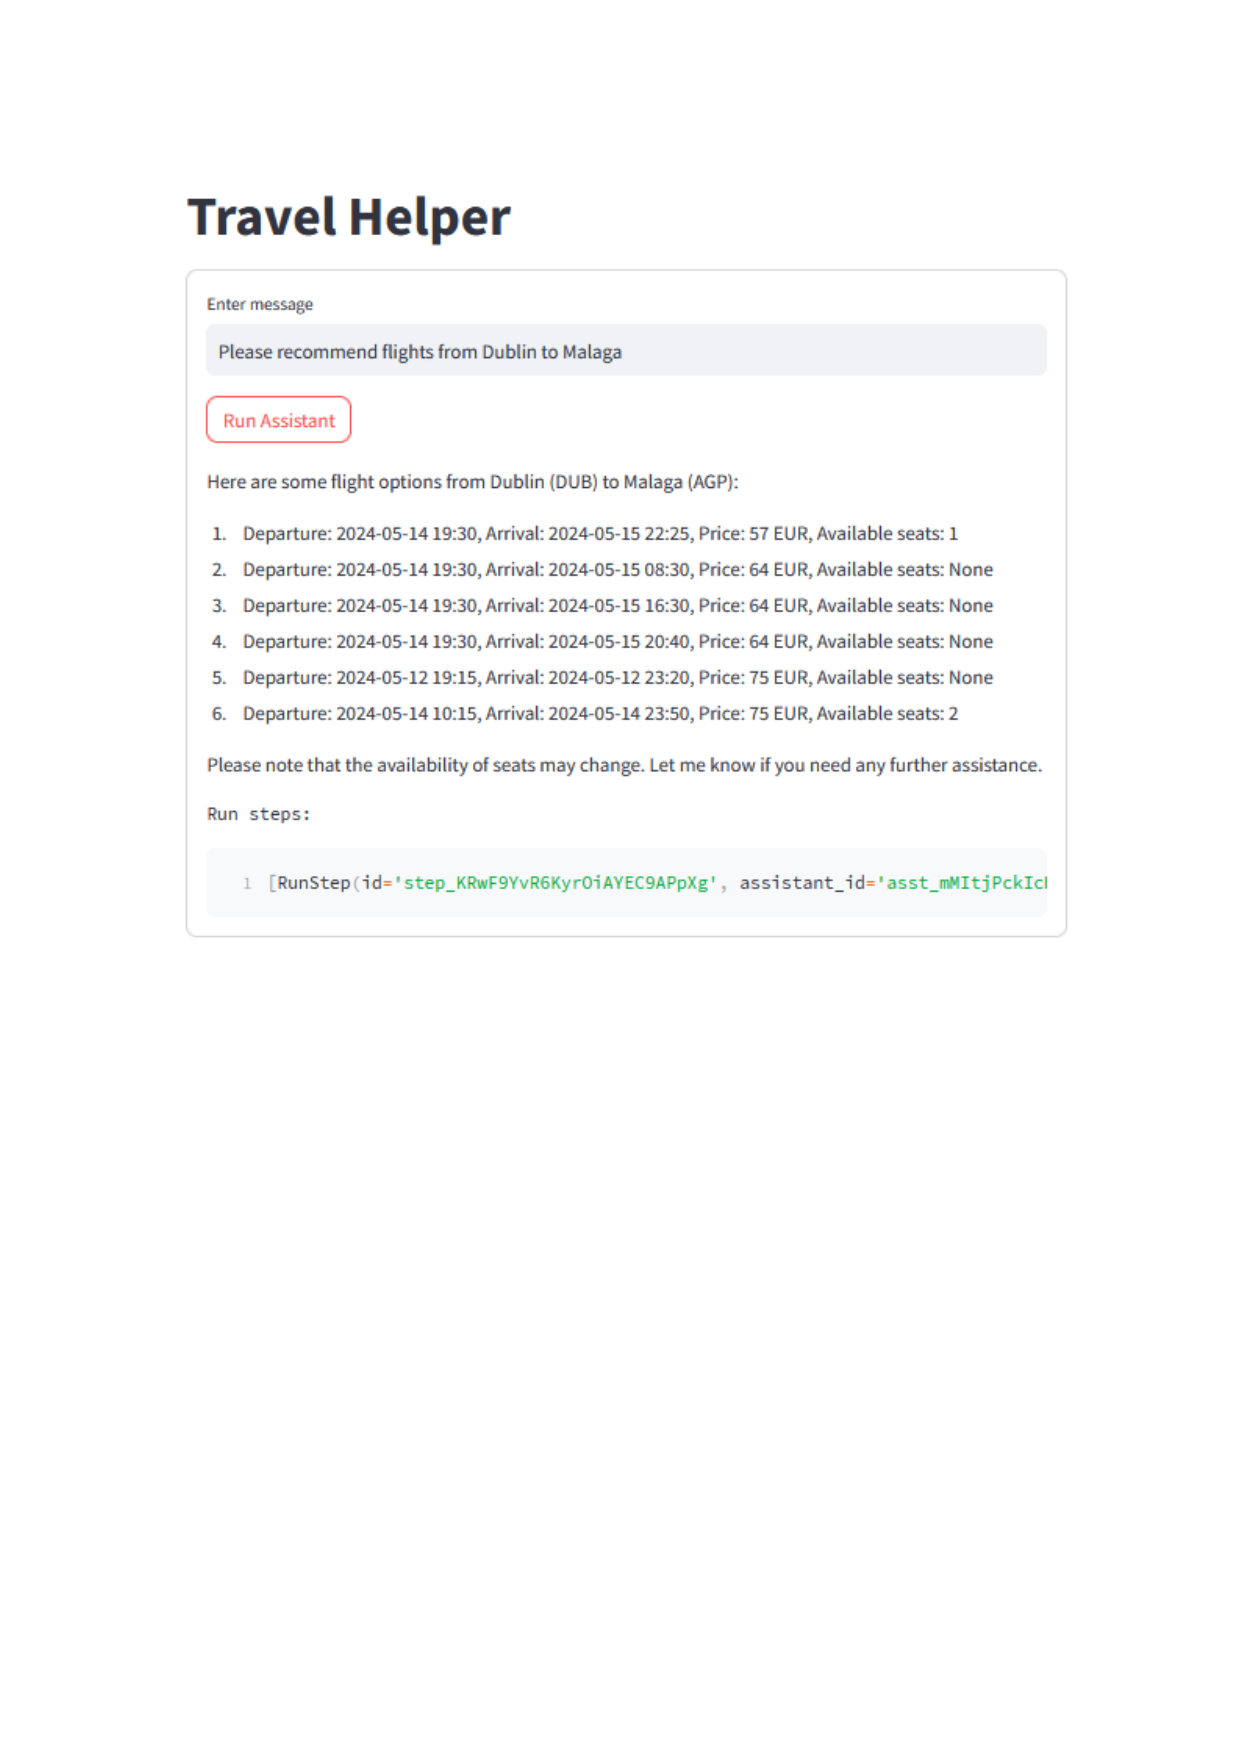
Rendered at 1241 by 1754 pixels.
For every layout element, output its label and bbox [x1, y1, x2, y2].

picture [150, 150, 1091, 958]
